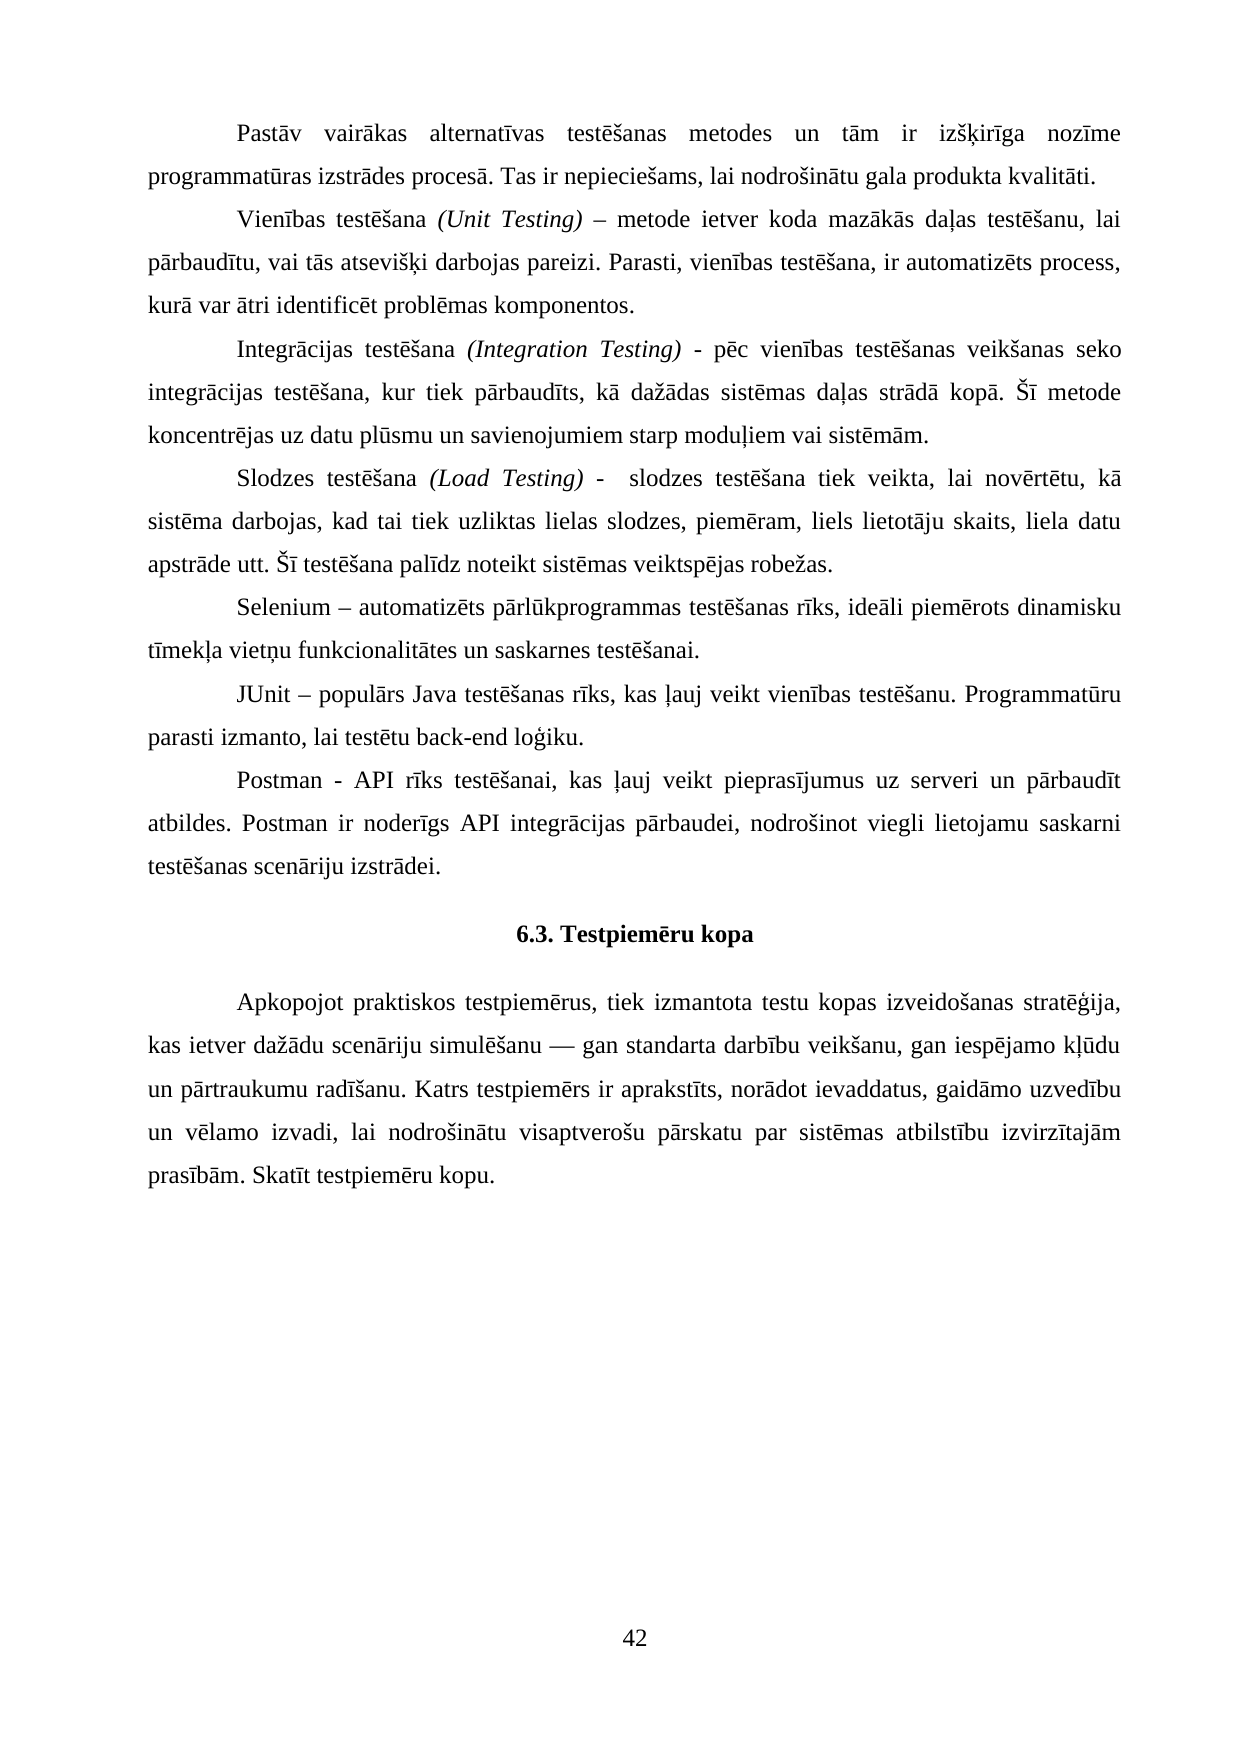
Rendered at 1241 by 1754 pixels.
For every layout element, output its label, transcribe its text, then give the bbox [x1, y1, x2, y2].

text Selenium – automatizēts pārlūkprogrammas testēšanas rīks, ideāli piemērots dinamisku tīmekļa vietņu funkcionalitātes un saskarnes testēšanai. [148, 592, 1122, 664]
text JUnit – populārs Java testēšanas rīks, kas ļauj veikt vienības testēšanu. Programmatūru parasti izmanto, lai testētu back-end loģiku. [148, 679, 1122, 751]
text Slodzes testēšana (Load Testing) - slodzes testēšana tiek veikta, lai novērtētu, kā sistēma darbojas, kad tai tiek uzliktas lielas slodzes, piemēram, liels lietotāju skaits, liela datu apstrāde utt. Šī testēšana palīdz noteikt sistēmas veiktspējas robežas. [148, 463, 1122, 578]
text Pastāv vairākas alternatīvas testēšanas metodes un tām ir izšķirīga nozīme programmatūras izstrādes procesā. Tas ir nepieciešams, lai nodrošinātu gala produkta kvalitāti. [148, 118, 1122, 190]
text Apkopojot praktiskos testpiemērus, tiek izmantota testu kopas izveidošanas stratēģija, kas ietver dažādu scenāriju simulēšanu — gan standarta darbību veikšanu, gan iespējamo kļūdu un pārtraukumu radīšanu. Katrs testpiemērs ir aprakstīts, norādot ievaddatus, gaidāmo uzvedību un vēlamo izvadi, lai nodrošinātu visaptverošu pārskatu par sistēmas atbilstību izvirzītajām prasībām. Skatīt testpiemēru kopu. [148, 987, 1122, 1189]
subtitle 6.3. Testpiemēru kopa [148, 919, 1122, 948]
text Integrācijas testēšana (Integration Testing) - pēc vienības testēšanas veikšanas seko integrācijas testēšana, kur tiek pārbaudīts, kā dažādas sistēmas daļas strādā kopā. Šī metode koncentrējas uz datu plūsmu un savienojumiem starp moduļiem vai sistēmām. [148, 334, 1122, 449]
text Postman - API rīks testēšanai, kas ļauj veikt pieprasījumus uz serveri un pārbaudīt atbildes. Postman ir noderīgs API integrācijas pārbaudei, nodrošinot viegli lietojamu saskarni testēšanas scenāriju izstrādei. [148, 765, 1122, 880]
text Vienības testēšana (Unit Testing) – metode ietver koda mazākās daļas testēšanu, lai pārbaudītu, vai tās atsevišķi darbojas pareizi. Parasti, vienības testēšana, ir automatizēts process, kurā var ātri identificēt problēmas komponentos. [148, 204, 1122, 319]
